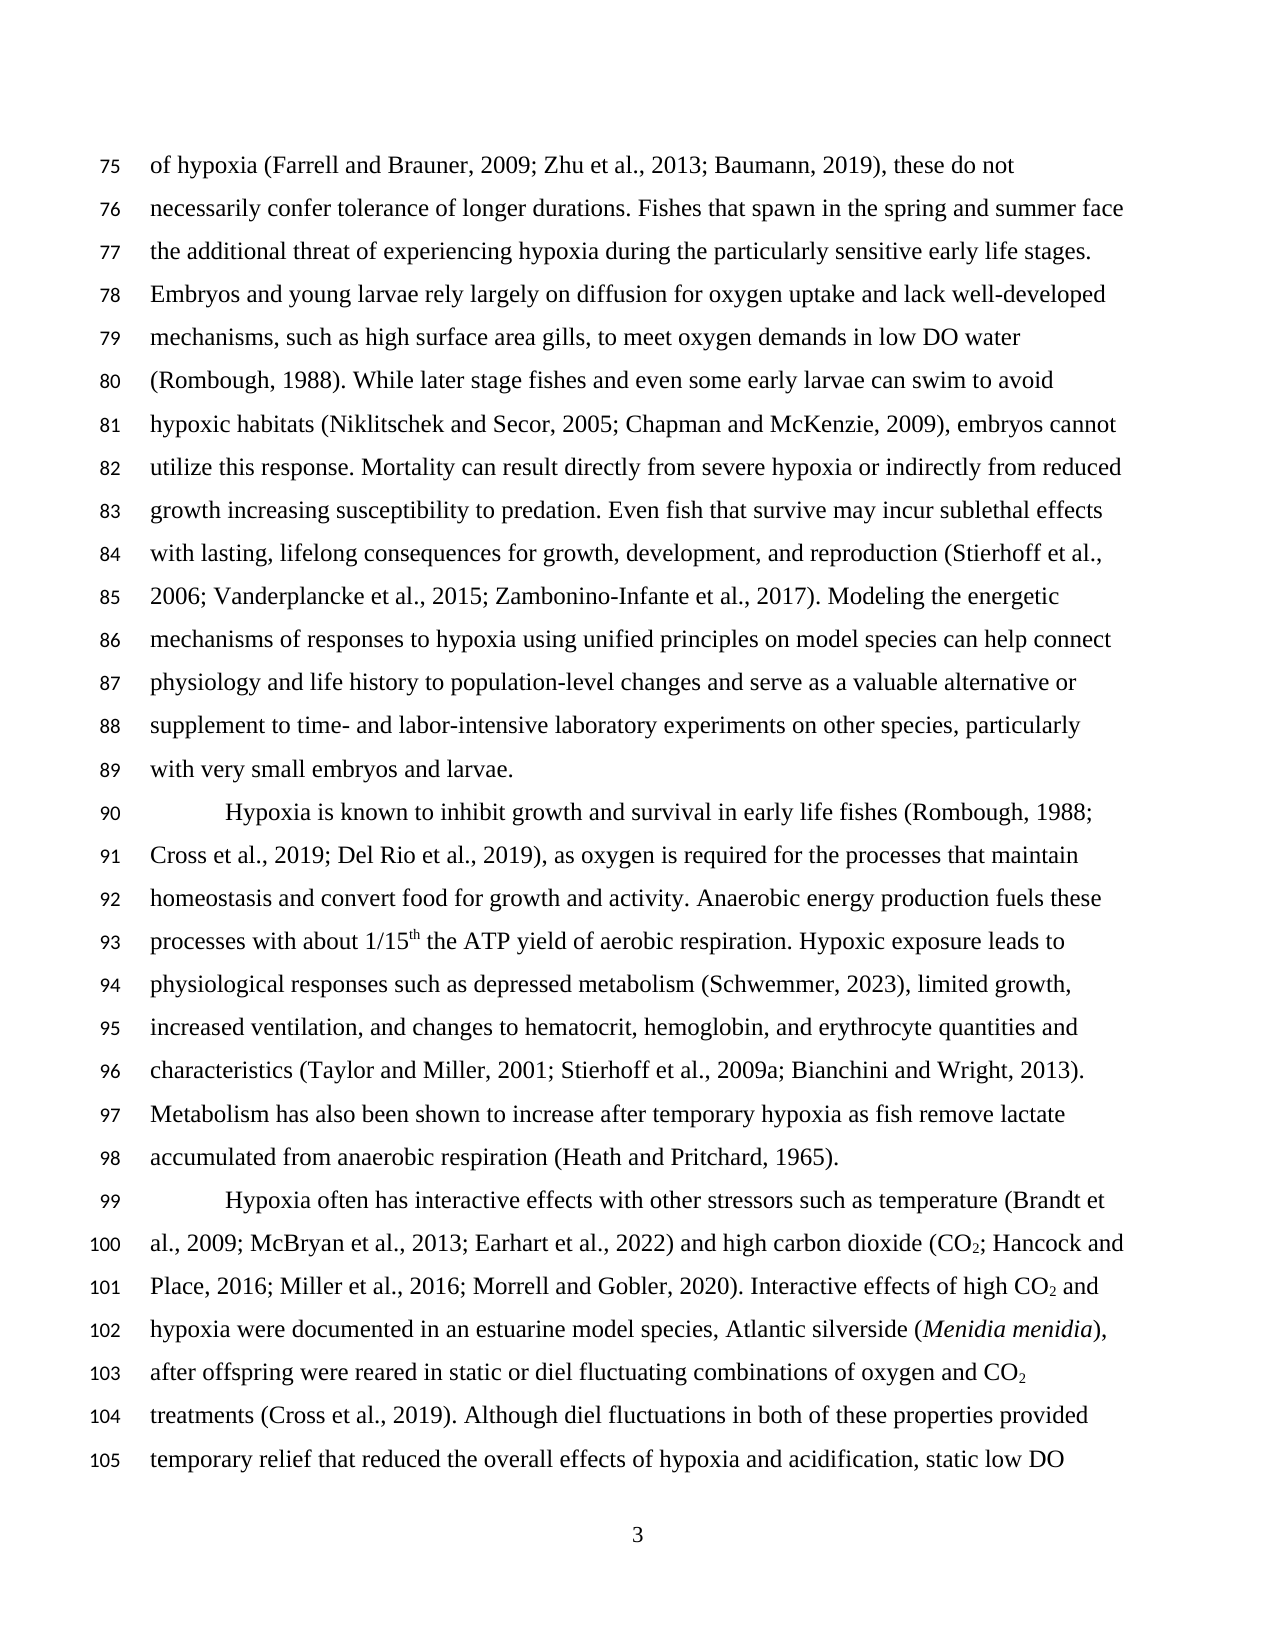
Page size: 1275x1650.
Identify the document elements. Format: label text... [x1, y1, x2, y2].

text Hypoxia is known to inhibit growth and survival in early life fishes (Rombough, 1988; Cross et al., 2019; Del Rio et al., 2019), as oxygen is required for the processes that maintain homeostasis and convert food for growth and activity. Anaerobic energy production fuels these processes with about 1/15th the ATP yield of aerobic respiration. Hypoxic exposure leads to physiological responses such as depressed metabolism (Schwemmer, 2023), limited growth, increased ventilation, and changes to hematocrit, hemoglobin, and erythrocyte quantities and characteristics (Taylor and Miller, 2001; Stierhoff et al., 2009a; Bianchini and Wright, 2013). Metabolism has also been shown to increase after temporary hypoxia as fish remove lactate accumulated from anaerobic respiration (Heath and Pritchard, 1965). [150, 797, 1125, 1171]
